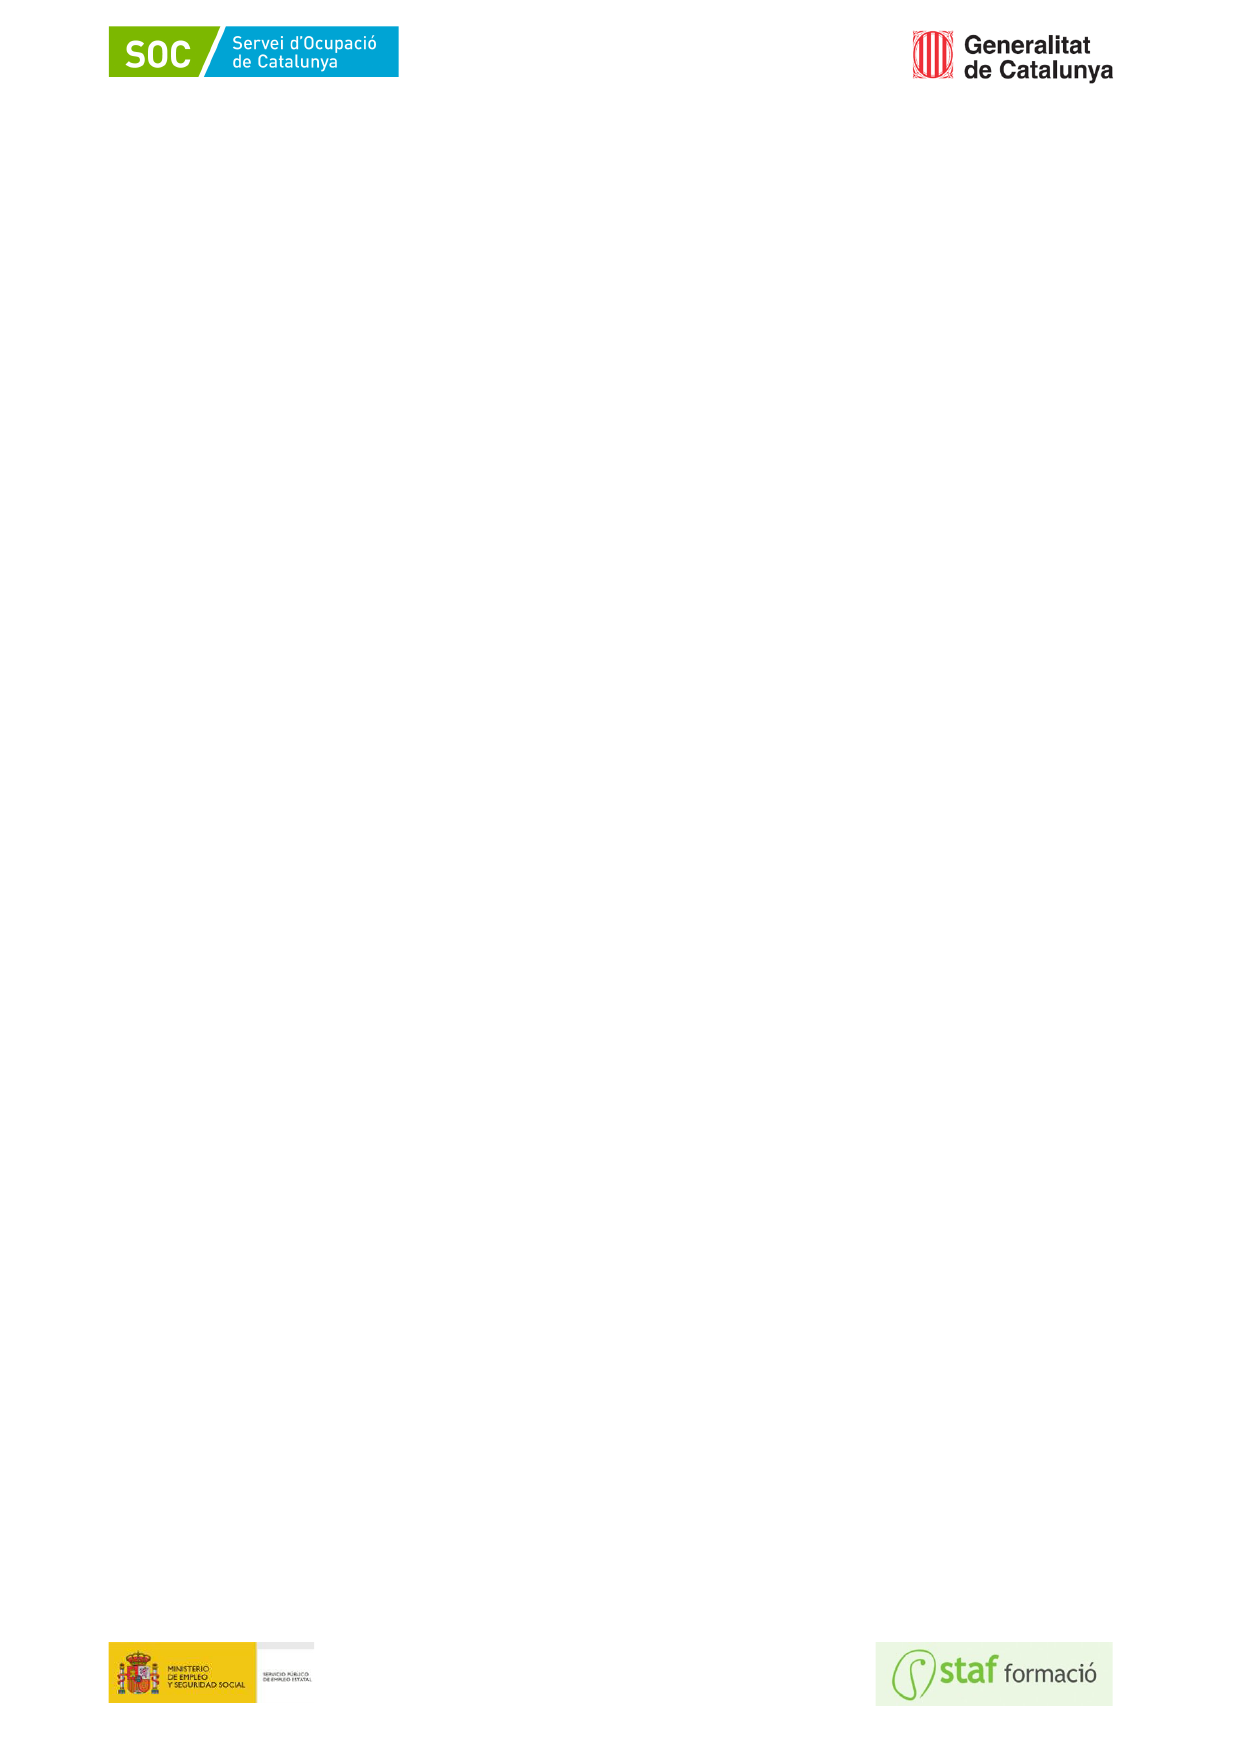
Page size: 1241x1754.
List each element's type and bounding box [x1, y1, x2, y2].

picture [875, 1642, 1113, 1706]
picture [907, 22, 1121, 86]
picture [107, 26, 225, 77]
picture [336, 41, 340, 52]
picture [107, 1642, 314, 1703]
